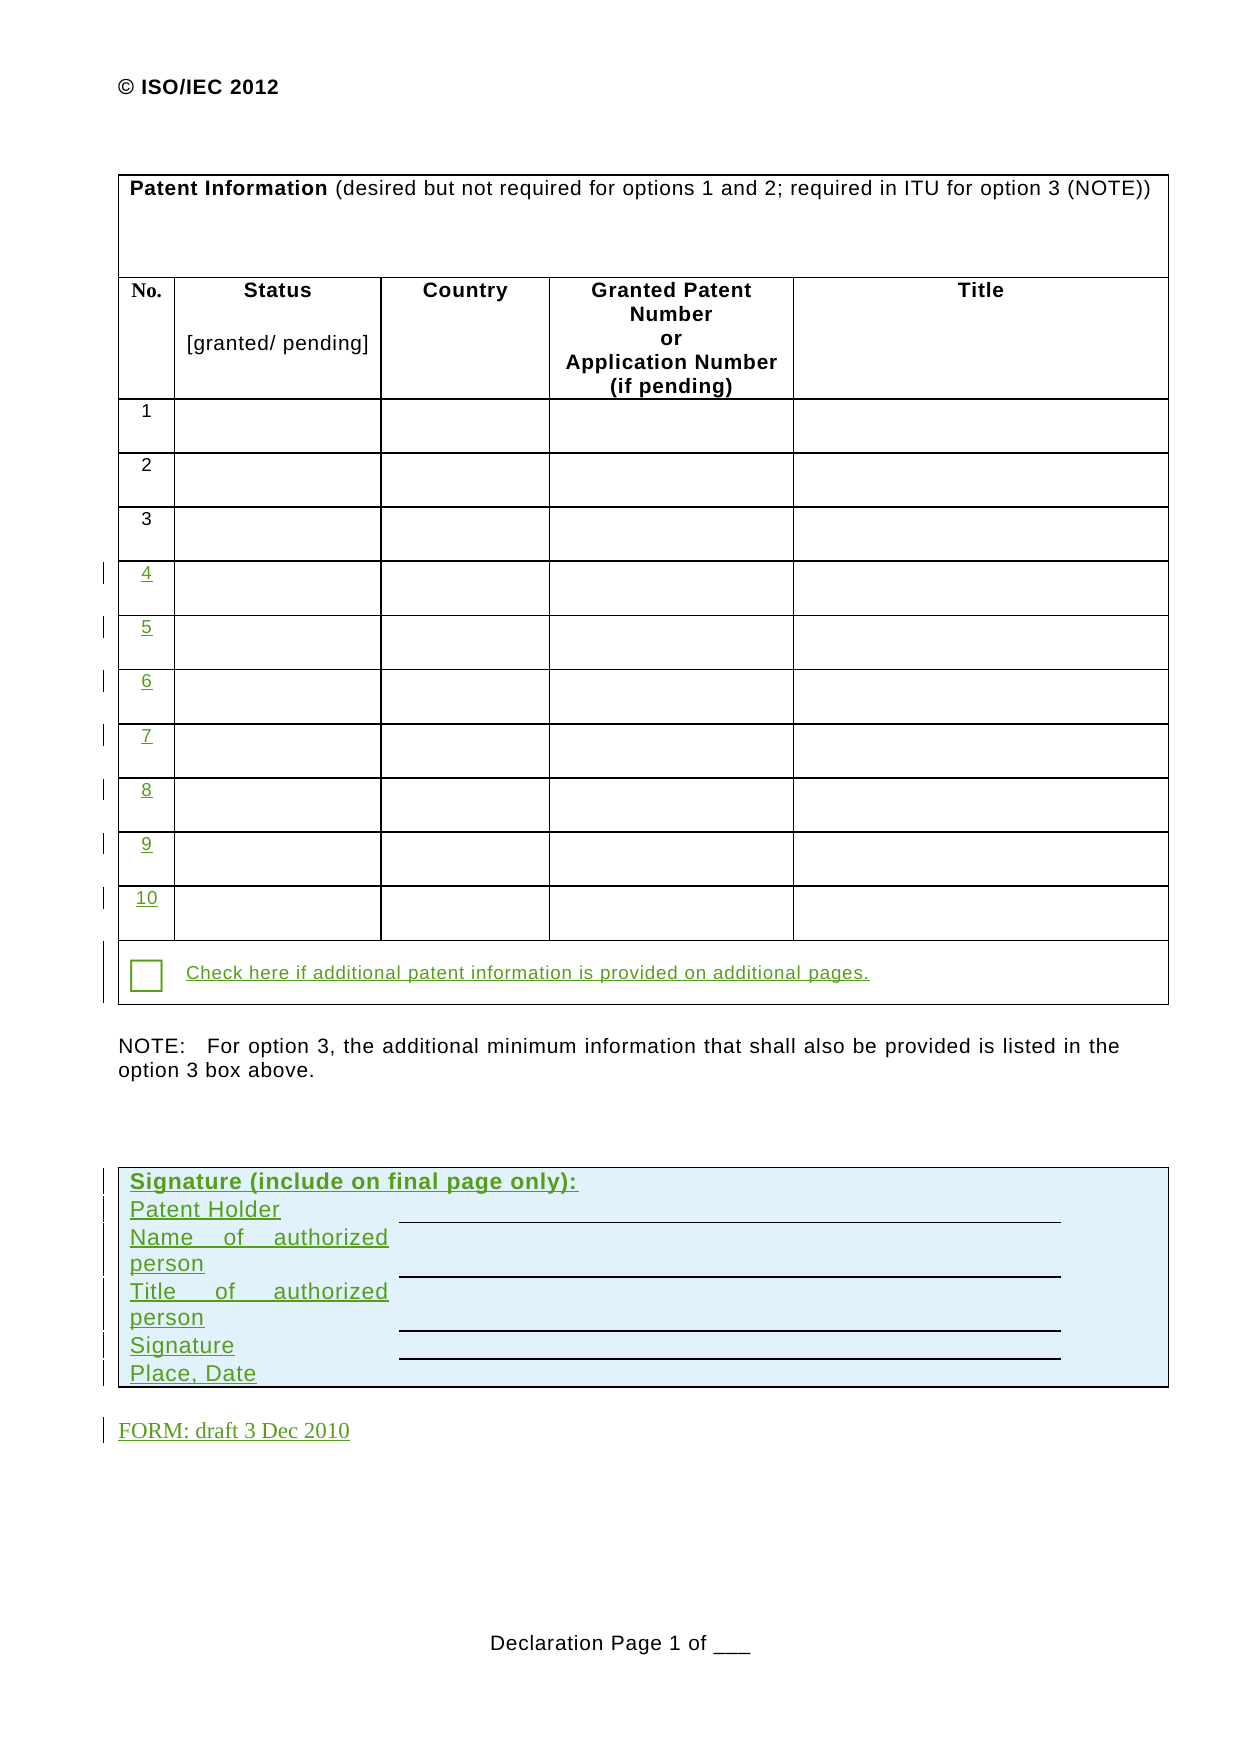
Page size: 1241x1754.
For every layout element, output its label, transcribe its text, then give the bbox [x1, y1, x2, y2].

table_cell Country [382, 278, 549, 398]
table_cell [175, 454, 380, 506]
table_cell [550, 887, 793, 939]
table_cell No. [119, 278, 174, 398]
table_cell [382, 887, 549, 939]
table_cell [175, 833, 380, 885]
text NOTE: For option 3, the additional minimum information that shall also be provided is listed in the option 3 box above. [118, 1034, 1122, 1082]
table_cell [550, 616, 793, 669]
table_cell [119, 562, 174, 614]
table_cell [550, 833, 793, 885]
table_cell [794, 400, 1168, 452]
table_cell [794, 616, 1168, 669]
table_cell [382, 833, 549, 885]
table_cell Status [granted/ pending] [175, 278, 380, 398]
table_cell 2 [119, 454, 174, 506]
table_cell [175, 725, 380, 777]
table_cell [382, 454, 549, 506]
table_cell [550, 670, 793, 723]
table_cell [794, 454, 1168, 506]
table_cell [119, 833, 174, 885]
table_cell [794, 508, 1168, 560]
table_cell [794, 725, 1168, 777]
table_cell [550, 779, 793, 831]
table_cell [382, 508, 549, 560]
table_cell [175, 887, 380, 939]
table_header Patent Information (desired but not required for options 1 and 2; required in ITU for option 3 (NOTE)) [119, 176, 1168, 277]
table_cell [550, 400, 793, 452]
table_cell [382, 616, 549, 669]
table_cell [175, 400, 380, 452]
table_cell [382, 562, 549, 614]
table_cell [794, 562, 1168, 614]
table_cell [382, 725, 549, 777]
table_cell [382, 670, 549, 723]
table_cell [794, 779, 1168, 831]
table_cell □ [119, 941, 174, 1003]
table_cell [794, 887, 1168, 939]
table_cell 3 [119, 508, 174, 560]
table_cell [550, 508, 793, 560]
table_cell Title [794, 278, 1168, 398]
table_cell 1 [119, 400, 174, 452]
table_cell [382, 779, 549, 831]
table_cell [175, 616, 380, 669]
table_cell [550, 725, 793, 777]
table_cell [175, 562, 380, 614]
table_cell [550, 454, 793, 506]
table_cell [119, 887, 174, 939]
table_cell [175, 508, 380, 560]
table_cell [794, 670, 1168, 723]
table_cell [119, 779, 174, 831]
table_cell [119, 616, 174, 669]
table_cell [175, 779, 380, 831]
table_cell [175, 670, 380, 723]
table_cell [119, 725, 174, 777]
table_cell [175, 941, 1168, 1003]
table_cell [119, 670, 174, 723]
table_cell Granted Patent Number or Application Number (if pending) [550, 278, 793, 398]
table_cell [550, 562, 793, 614]
table_cell [382, 400, 549, 452]
table_cell [794, 833, 1168, 885]
